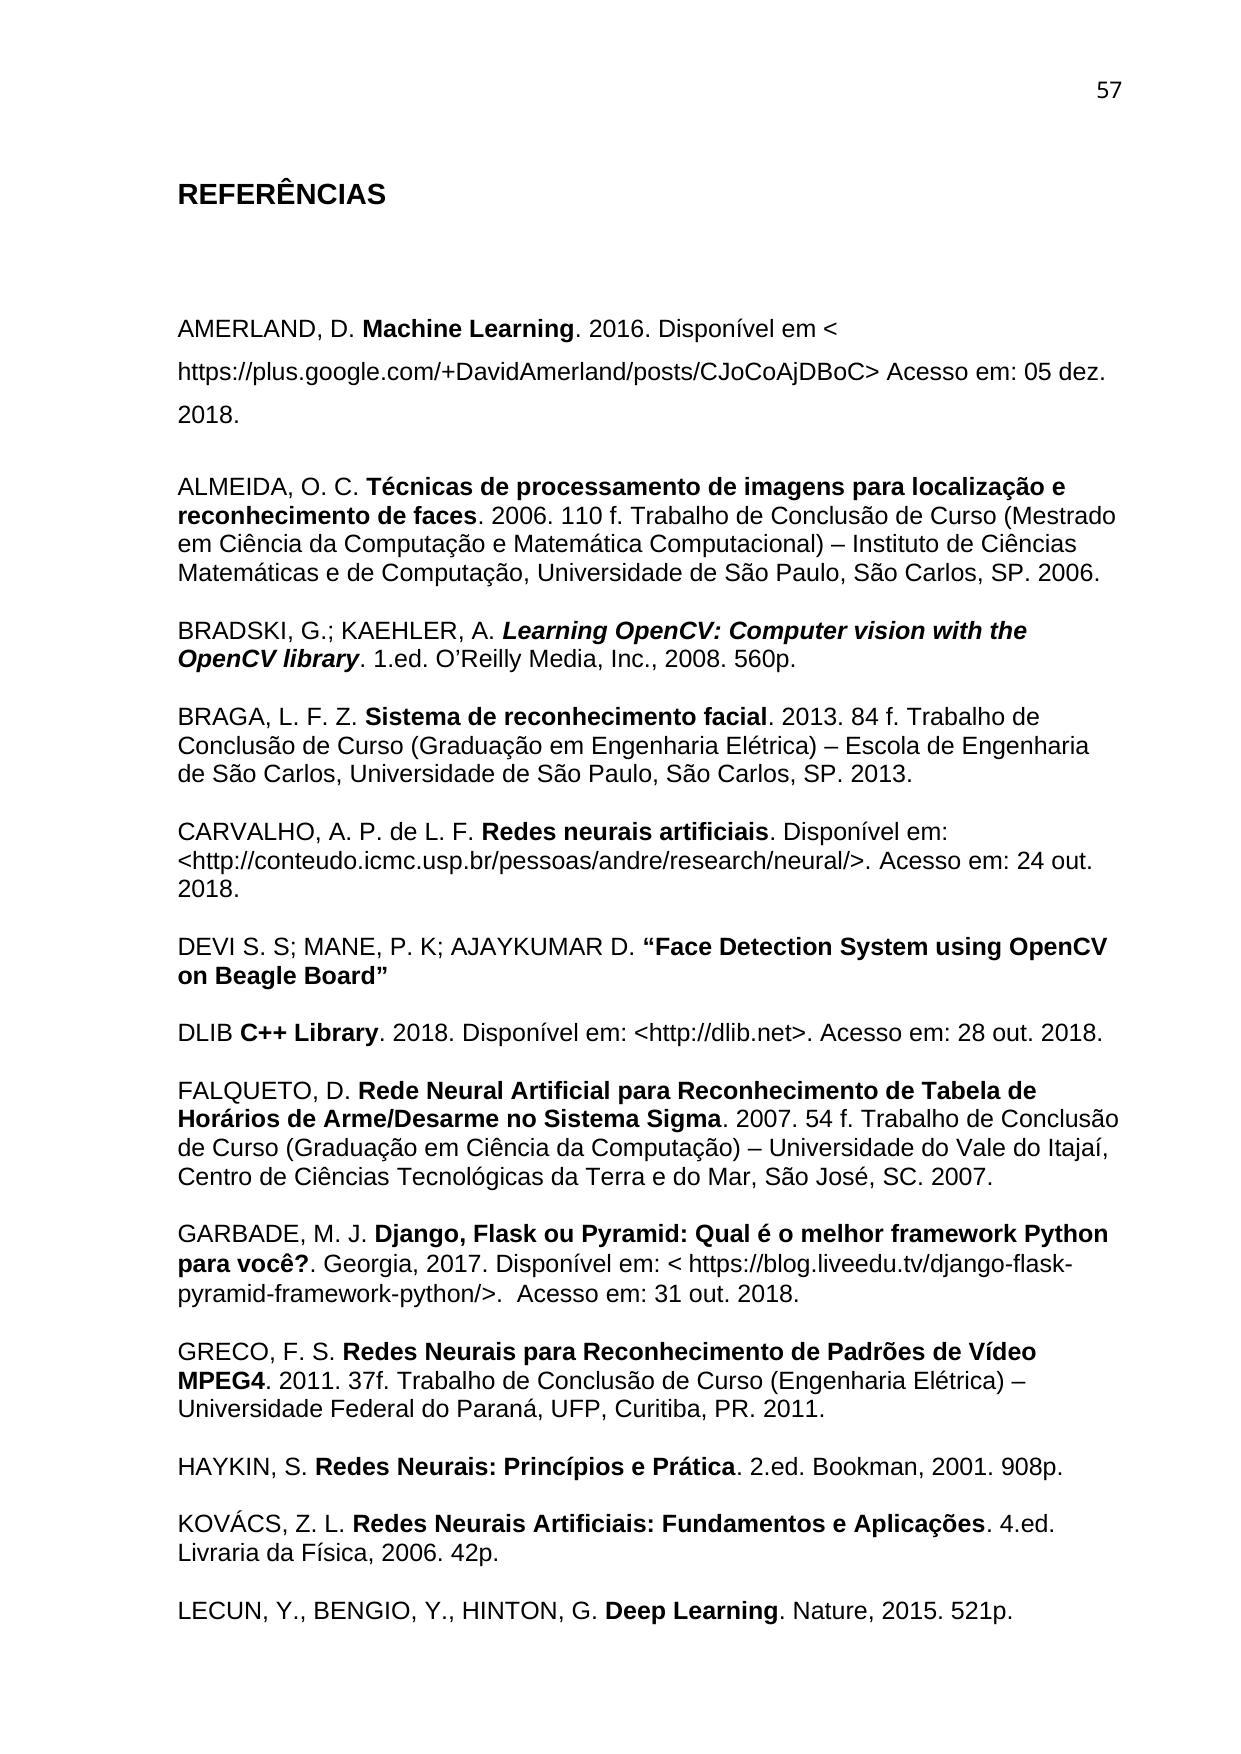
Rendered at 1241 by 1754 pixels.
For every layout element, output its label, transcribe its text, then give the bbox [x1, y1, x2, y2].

text CARVALHO, A. P. de L. F. Redes neurais artificiais. Disponível em: <http://conteudo.icmc.usp.br/pessoas/andre/research/neural/>. Acesso em: 24 out. 2018. [177, 817, 1122, 903]
text HAYKIN, S. Redes Neurais: Princípios e Prática. 2.ed. Bookman, 2001. 908p. [177, 1452, 1122, 1481]
text FALQUETO, D. Rede Neural Artificial para Reconhecimento de Tabela de Horários de Arme/Desarme no Sistema Sigma. 2007. 54 f. Trabalho de Conclusão de Curso (Graduação em Ciência da Computação) – Universidade do Vale do Itajaí, Centro de Ciências Tecnológicas da Terra e do Mar, São José, SC. 2007. [177, 1076, 1122, 1191]
text KOVÁCS, Z. L. Redes Neurais Artificiais: Fundamentos e Aplicações. 4.ed. Livraria da Física, 2006. 42p. [177, 1509, 1122, 1567]
text LECUN, Y., BENGIO, Y., HINTON, G. Deep Learning. Nature, 2015. 521p. [177, 1596, 1122, 1624]
subtitle REFERÊNCIAS [177, 177, 1122, 211]
text AMERLAND, D. Machine Learning. 2016. Disponível em < https://plus.google.com/+DavidAmerland/posts/CJoCoAjDBoC> Acesso em: 05 dez. 2018. [177, 314, 1122, 429]
text DLIB C++ Library. 2018. Disponível em: <http://dlib.net>. Acesso em: 28 out. 2018. [177, 1018, 1122, 1047]
text BRADSKI, G.; KAEHLER, A. Learning OpenCV: Computer vision with the OpenCV library. 1.ed. O’Reilly Media, Inc., 2008. 560p. [177, 616, 1122, 673]
text GRECO, F. S. Redes Neurais para Reconhecimento de Padrões de Vídeo MPEG4. 2011. 37f. Trabalho de Conclusão de Curso (Engenharia Elétrica) – Universidade Federal do Paraná, UFP, Curitiba, PR. 2011. [177, 1337, 1122, 1423]
text DEVI S. S; MANE, P. K; AJAYKUMAR D. “Face Detection System using OpenCV on Beagle Board” [177, 932, 1122, 989]
text BRAGA, L. F. Z. Sistema de reconhecimento facial. 2013. 84 f. Trabalho de Conclusão de Curso (Graduação em Engenharia Elétrica) – Escola de Engenharia de São Carlos, Universidade de São Paulo, São Carlos, SP. 2013. [177, 702, 1122, 788]
text GARBADE, M. J. Django, Flask ou Pyramid: Qual é o melhor framework Python para você?. Georgia, 2017. Disponível em: < https://blog.liveedu.tv/django-flask-pyramid-framework-python/>. Acesso em: 31 out. 2018. [177, 1219, 1122, 1308]
text ALMEIDA, O. C. Técnicas de processamento de imagens para localização e reconhecimento de faces. 2006. 110 f. Trabalho de Conclusão de Curso (Mestrado em Ciência da Computação e Matemática Computacional) – Instituto de Ciências Matemáticas e de Computação, Universidade de São Paulo, São Carlos, SP. 2006. [177, 472, 1122, 587]
